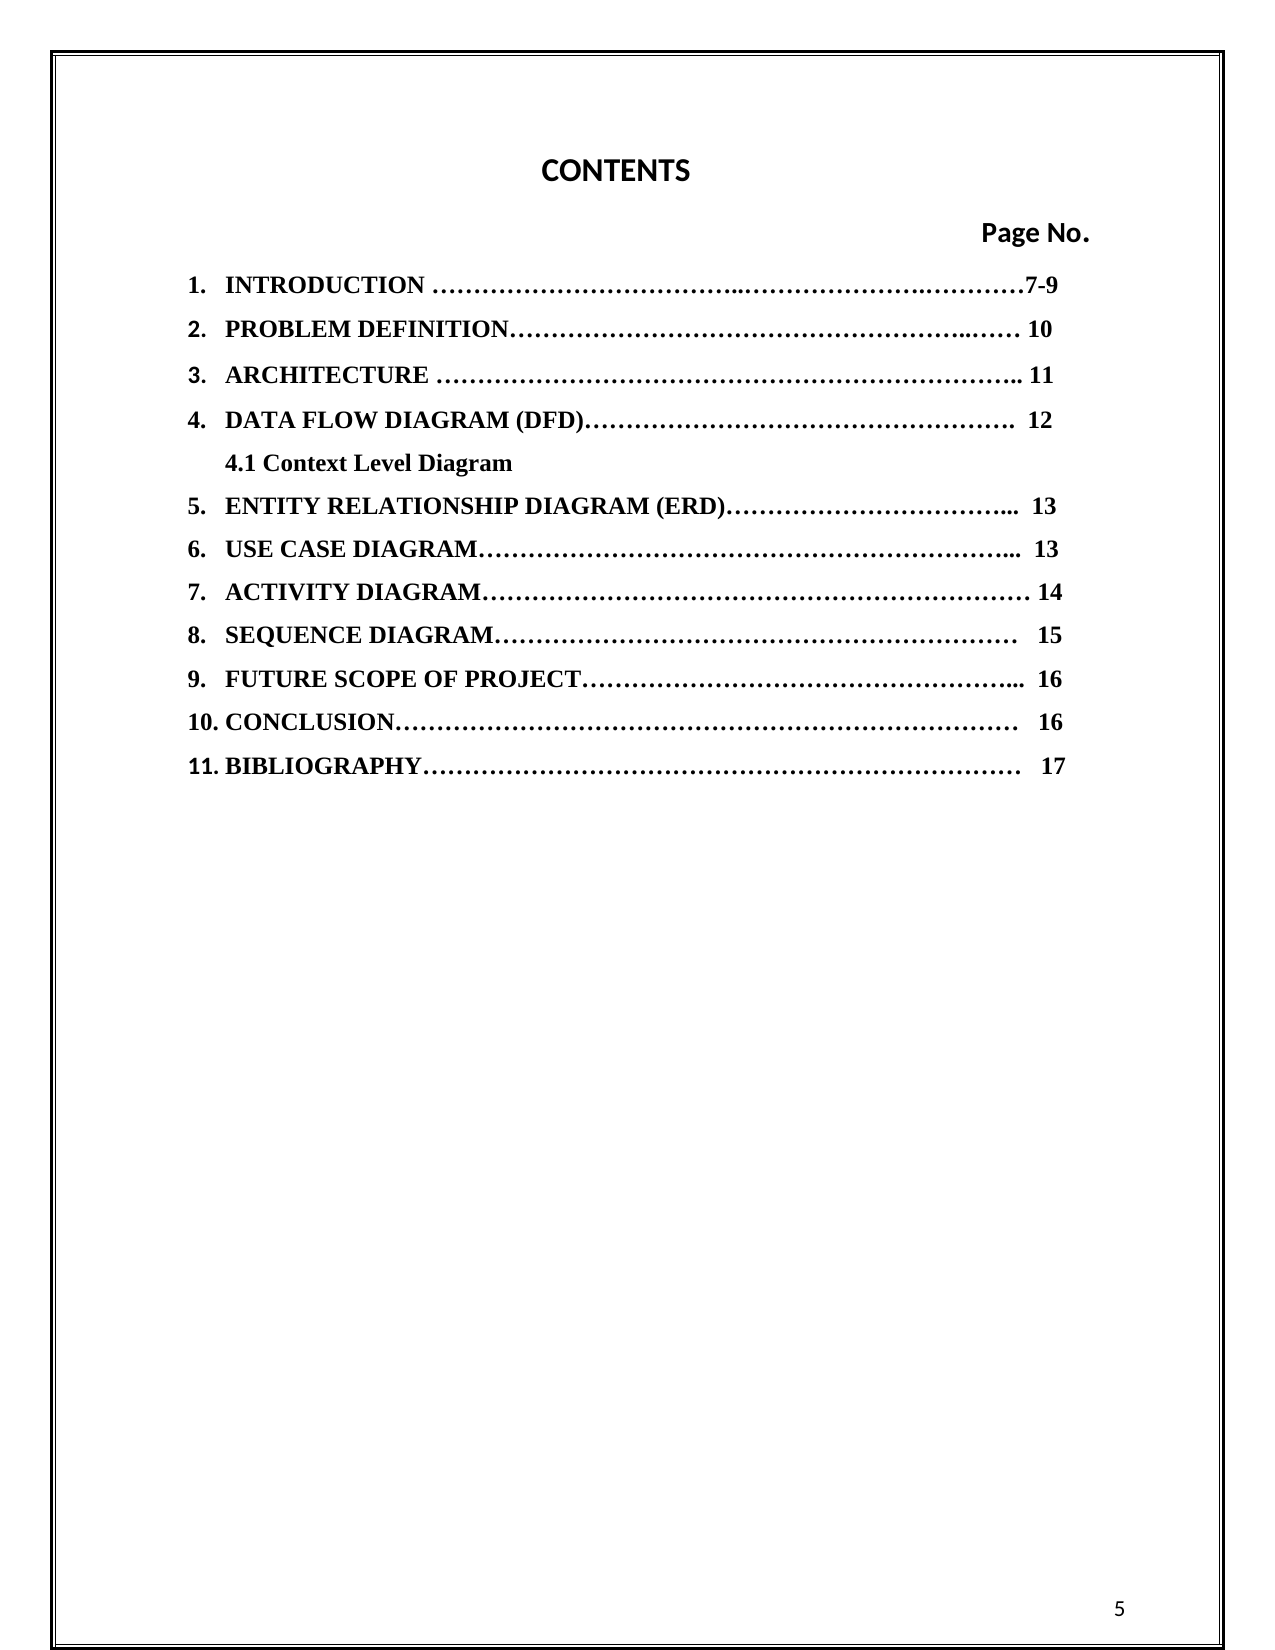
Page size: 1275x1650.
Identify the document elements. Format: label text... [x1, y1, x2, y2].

list DATA FLOW DIAGRAM (DFD)……………………………………………. 12 [187, 405, 1125, 434]
list CONCLUSION………………………………………………………………… 16 [187, 707, 1125, 736]
text CONTENTS [150, 149, 1125, 190]
text Page No. [150, 210, 1125, 251]
list ACTIVITY DIAGRAM………………………………………………………… 14 [187, 577, 1125, 606]
list BIBLIOGRAPHY……………………………………………………………… 17 [187, 750, 1125, 781]
list USE CASE DIAGRAM………………………………………………………... 13 [187, 534, 1125, 563]
list ARCHITECTURE …………………………………………………………….. 11 [187, 359, 1125, 390]
list Context Level Diagram [225, 448, 1125, 477]
list FUTURE SCOPE OF PROJECT……………………………………………... 16 [187, 664, 1125, 692]
list SEQUENCE DIAGRAM……………………………………………………… 15 [187, 621, 1125, 649]
list PROBLEM DEFINITION………………………………………………..…… 10 [187, 313, 1125, 344]
list ENTITY RELATIONSHIP DIAGRAM (ERD)……………………………... 13 [187, 491, 1125, 520]
list INTRODUCTION ………………………………..………………….…………7-9 [187, 270, 1125, 299]
